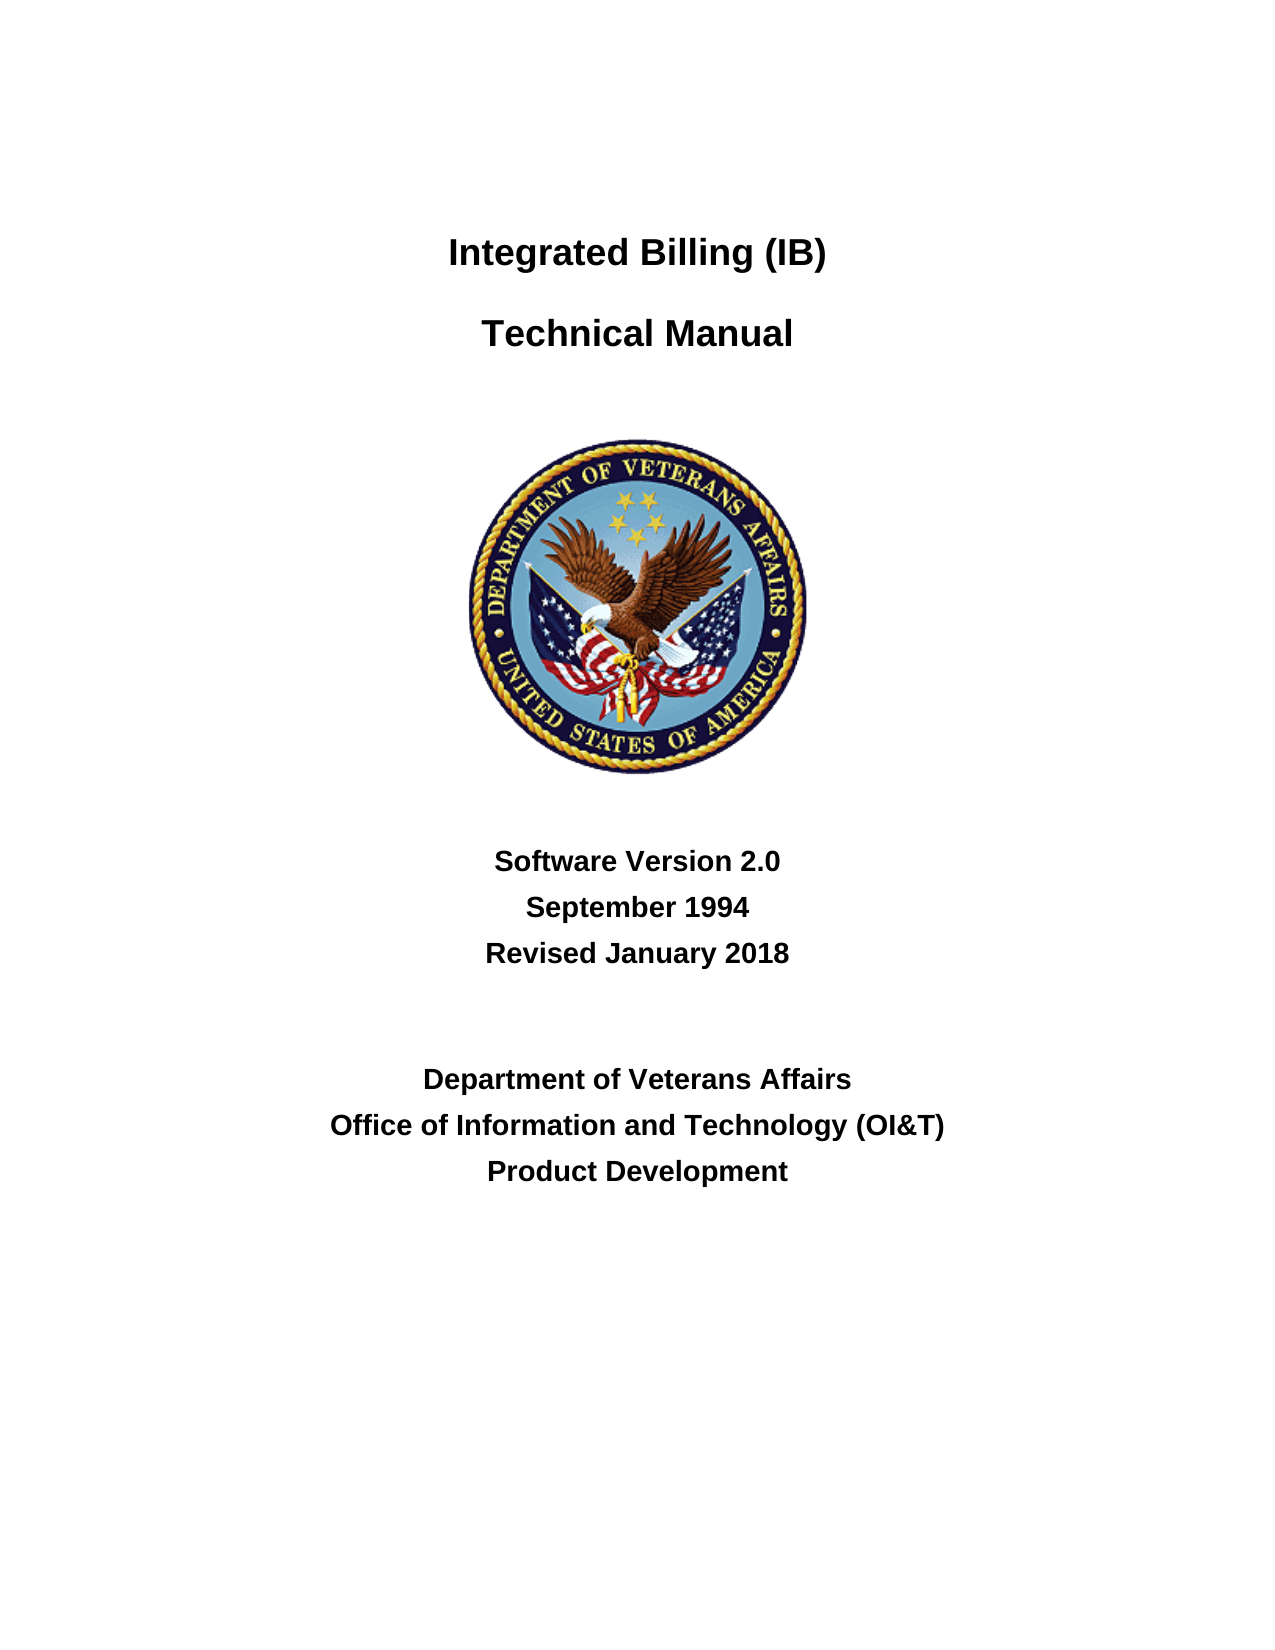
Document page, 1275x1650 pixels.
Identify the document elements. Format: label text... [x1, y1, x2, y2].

title Product Development [150, 1154, 1125, 1188]
title Technical Manual [150, 311, 1125, 354]
title Department of Veterans Affairs [150, 1062, 1125, 1096]
title Software Version 2.0 [150, 843, 1125, 877]
picture [468, 437, 807, 776]
title Revised January 2018 [150, 936, 1125, 969]
title Integrated Billing (IB) [150, 231, 1125, 274]
title Office of Information and Technology (OI&T) [150, 1108, 1125, 1142]
title September 1994 [150, 889, 1125, 923]
